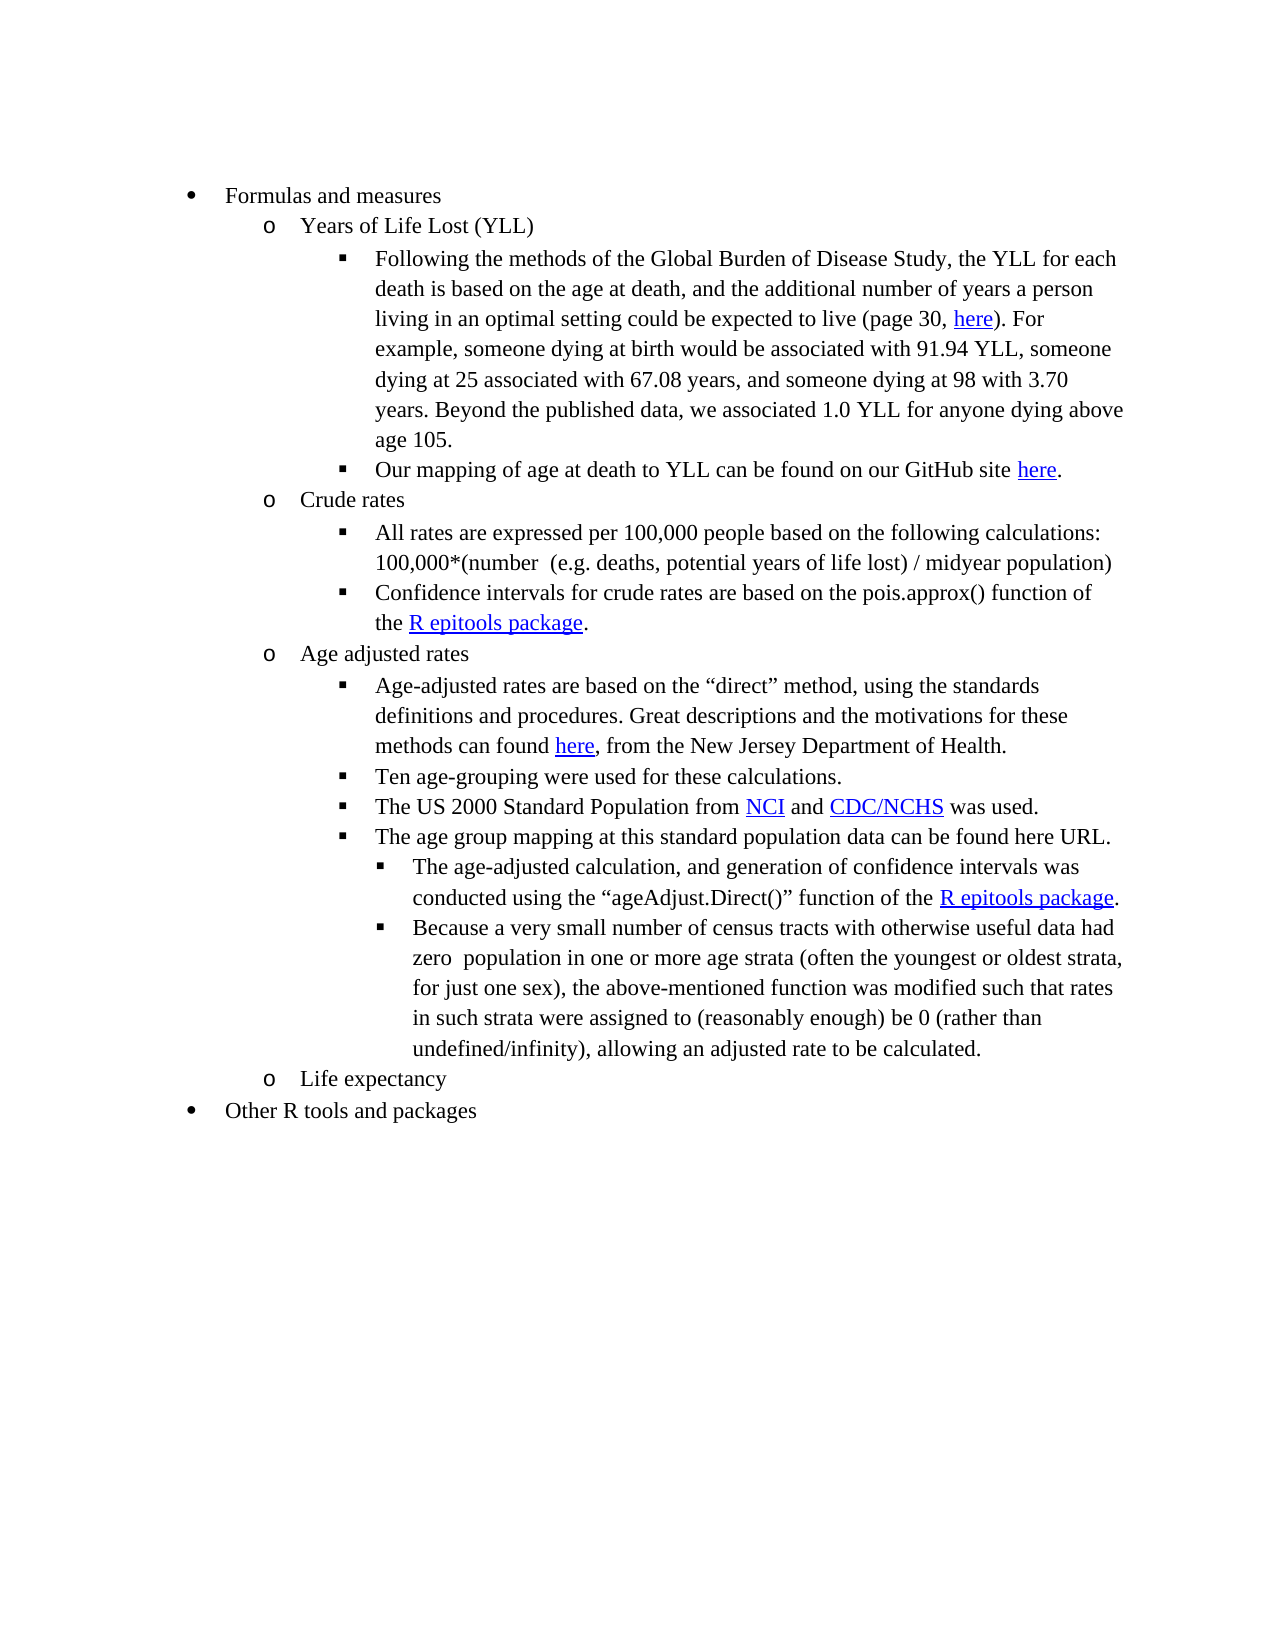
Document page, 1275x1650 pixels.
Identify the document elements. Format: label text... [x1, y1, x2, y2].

list The US 2000 Standard Population from NCI and CDC/NCHS was used. [337, 793, 1125, 819]
list Age adjusted rates [262, 640, 1125, 668]
list 100,000*(number (e.g. deaths, potential years of life lost) / midyear population) [375, 549, 1125, 575]
list Confidence intervals for crude rates are based on the pois.approx() function of the R epitools package. [337, 579, 1125, 636]
list All rates are expressed per 100,000 people based on the following calculations: [337, 519, 1125, 545]
list Age-adjusted rates are based on the “direct” method, using the standards definitions and procedures. Great descriptions and the motivations for these methods can found here, from the New Jersey Department of Health. [337, 672, 1125, 759]
list Following the methods of the Global Burden of Disease Study, the YLL for each death is based on the age at death, and the additional number of years a person living in an optimal setting could be expected to live (page 30, here). For example, someone dying at birth would be associated with 91.94 YLL, someone dying at 25 associated with 67.08 years, and someone dying at 98 with 3.70 years. Beyond the published data, we associated 1.0 YLL for anyone dying above age 105. [337, 245, 1125, 452]
list Our mapping of age at death to YLL can be found on our GitHub site here. [337, 456, 1125, 483]
list The age group mapping at this standard population data can be found here URL. [337, 823, 1125, 849]
list Crude rates [262, 486, 1125, 515]
list Because a very small number of census tracts with otherwise useful data had zero population in one or more age strata (often the youngest or oldest strata, for just one sex), the above-mentioned function was modified such that rates in such strata were assigned to (reasonably enough) be 0 (rather than undefined/infinity), allowing an adjusted rate to be calculated. [375, 914, 1125, 1061]
list Formulas and measures [187, 182, 1125, 208]
list Years of Life Lost (YLL) [262, 212, 1125, 241]
list The age-adjusted calculation, and generation of confidence intervals was conducted using the “ageAdjust.Direct()” function of the R epitools package. [375, 853, 1125, 910]
list Ten age-grouping were used for these calculations. [337, 763, 1125, 789]
list Life expectancy [262, 1065, 1125, 1093]
list Other R tools and packages [187, 1097, 1125, 1123]
